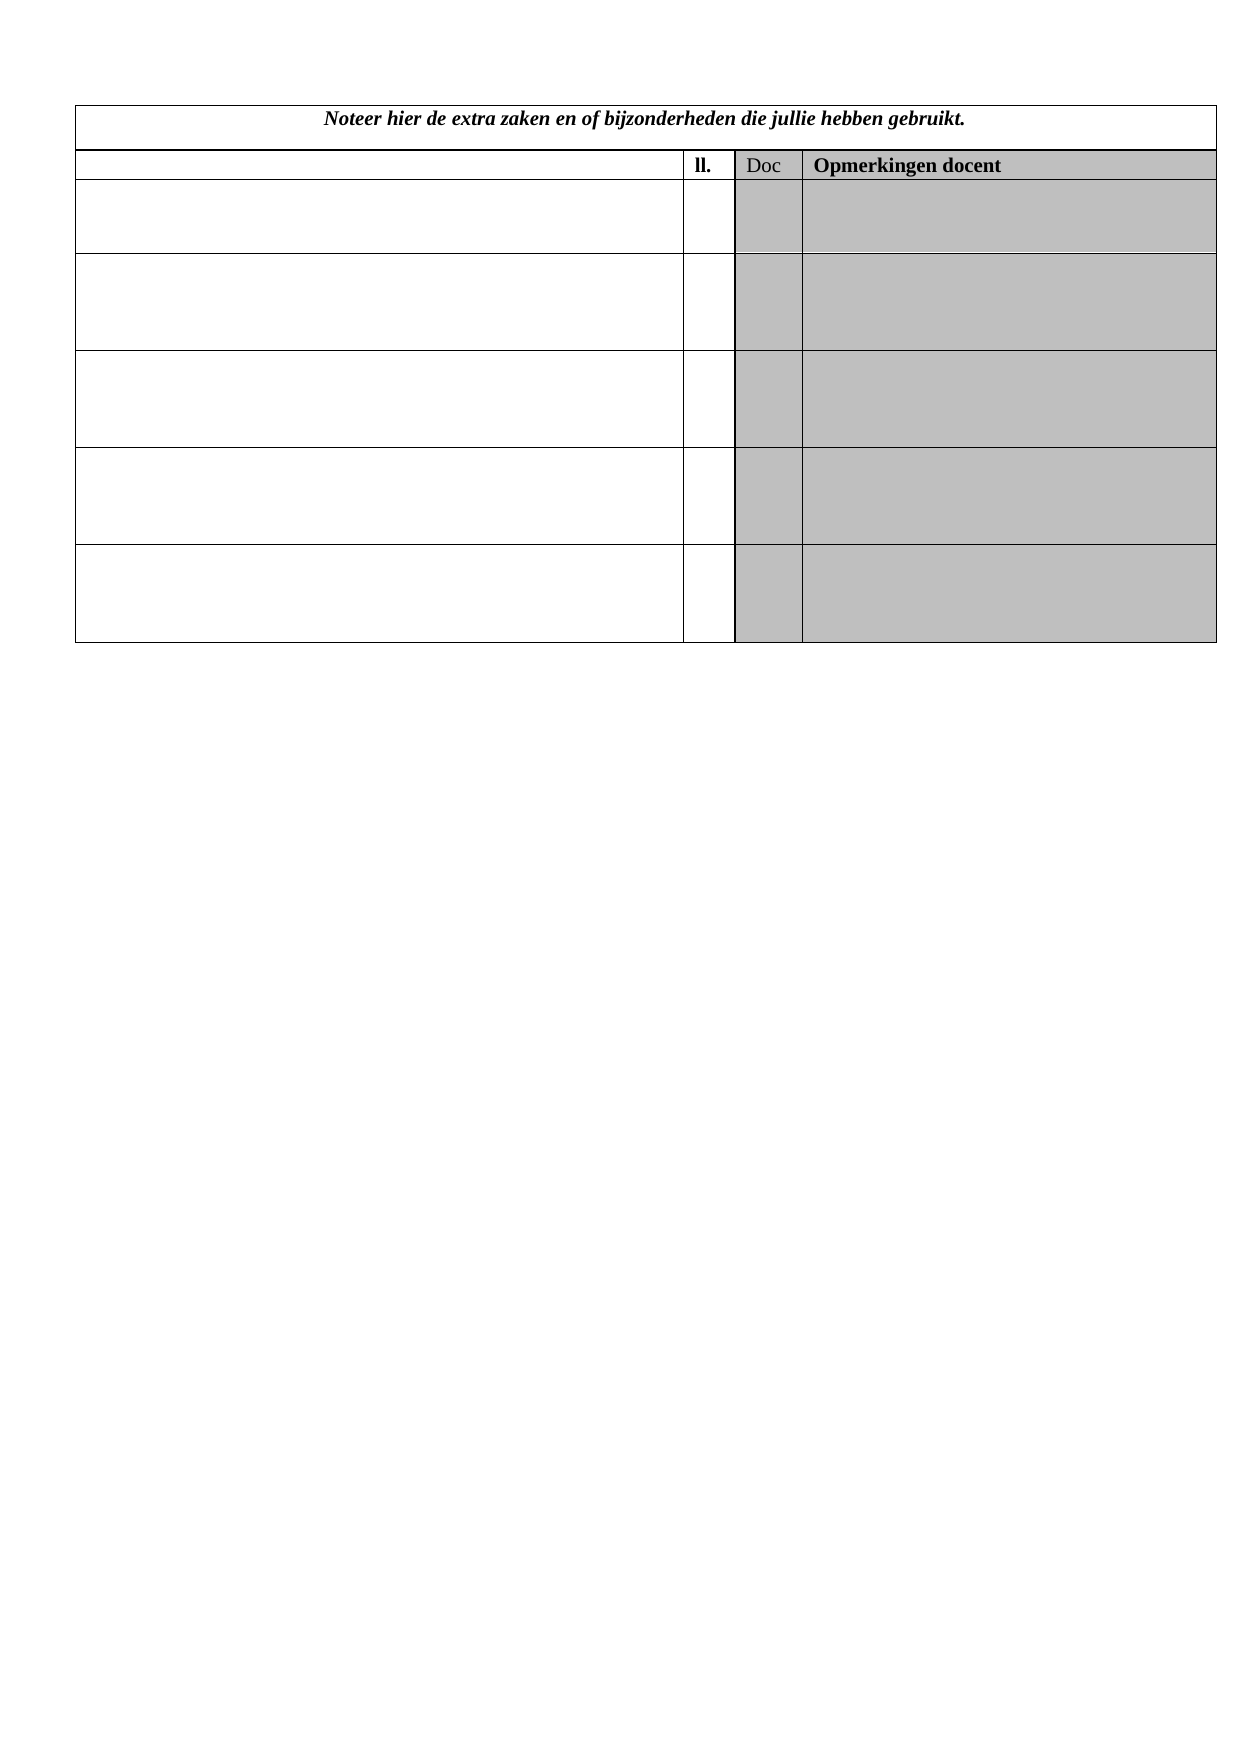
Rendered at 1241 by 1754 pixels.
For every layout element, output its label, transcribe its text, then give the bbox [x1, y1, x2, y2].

table_cell [76, 351, 683, 447]
table_cell [76, 448, 683, 544]
table_cell [684, 254, 734, 350]
table_header Doc [736, 151, 802, 179]
table_cell [76, 545, 683, 642]
table_cell [736, 180, 802, 252]
table_header Noteer hier de extra zaken en of bijzonderheden die jullie hebben gebruikt. [76, 106, 1216, 148]
table_cell [803, 351, 1216, 447]
table_cell [803, 448, 1216, 544]
table_header [76, 151, 683, 179]
table_cell [736, 448, 802, 544]
table_header Opmerkingen docent [803, 151, 1216, 179]
table_cell [76, 254, 683, 350]
table_cell [684, 448, 734, 544]
table_cell [684, 545, 734, 642]
table_cell [684, 351, 734, 447]
table_cell [736, 351, 802, 447]
table_header ll. [684, 151, 734, 179]
table_cell [803, 254, 1216, 350]
table_cell [803, 545, 1216, 642]
table_cell [736, 254, 802, 350]
table_cell [76, 180, 683, 252]
table_cell [803, 180, 1216, 252]
table_cell [684, 180, 734, 252]
table_cell [736, 545, 802, 642]
